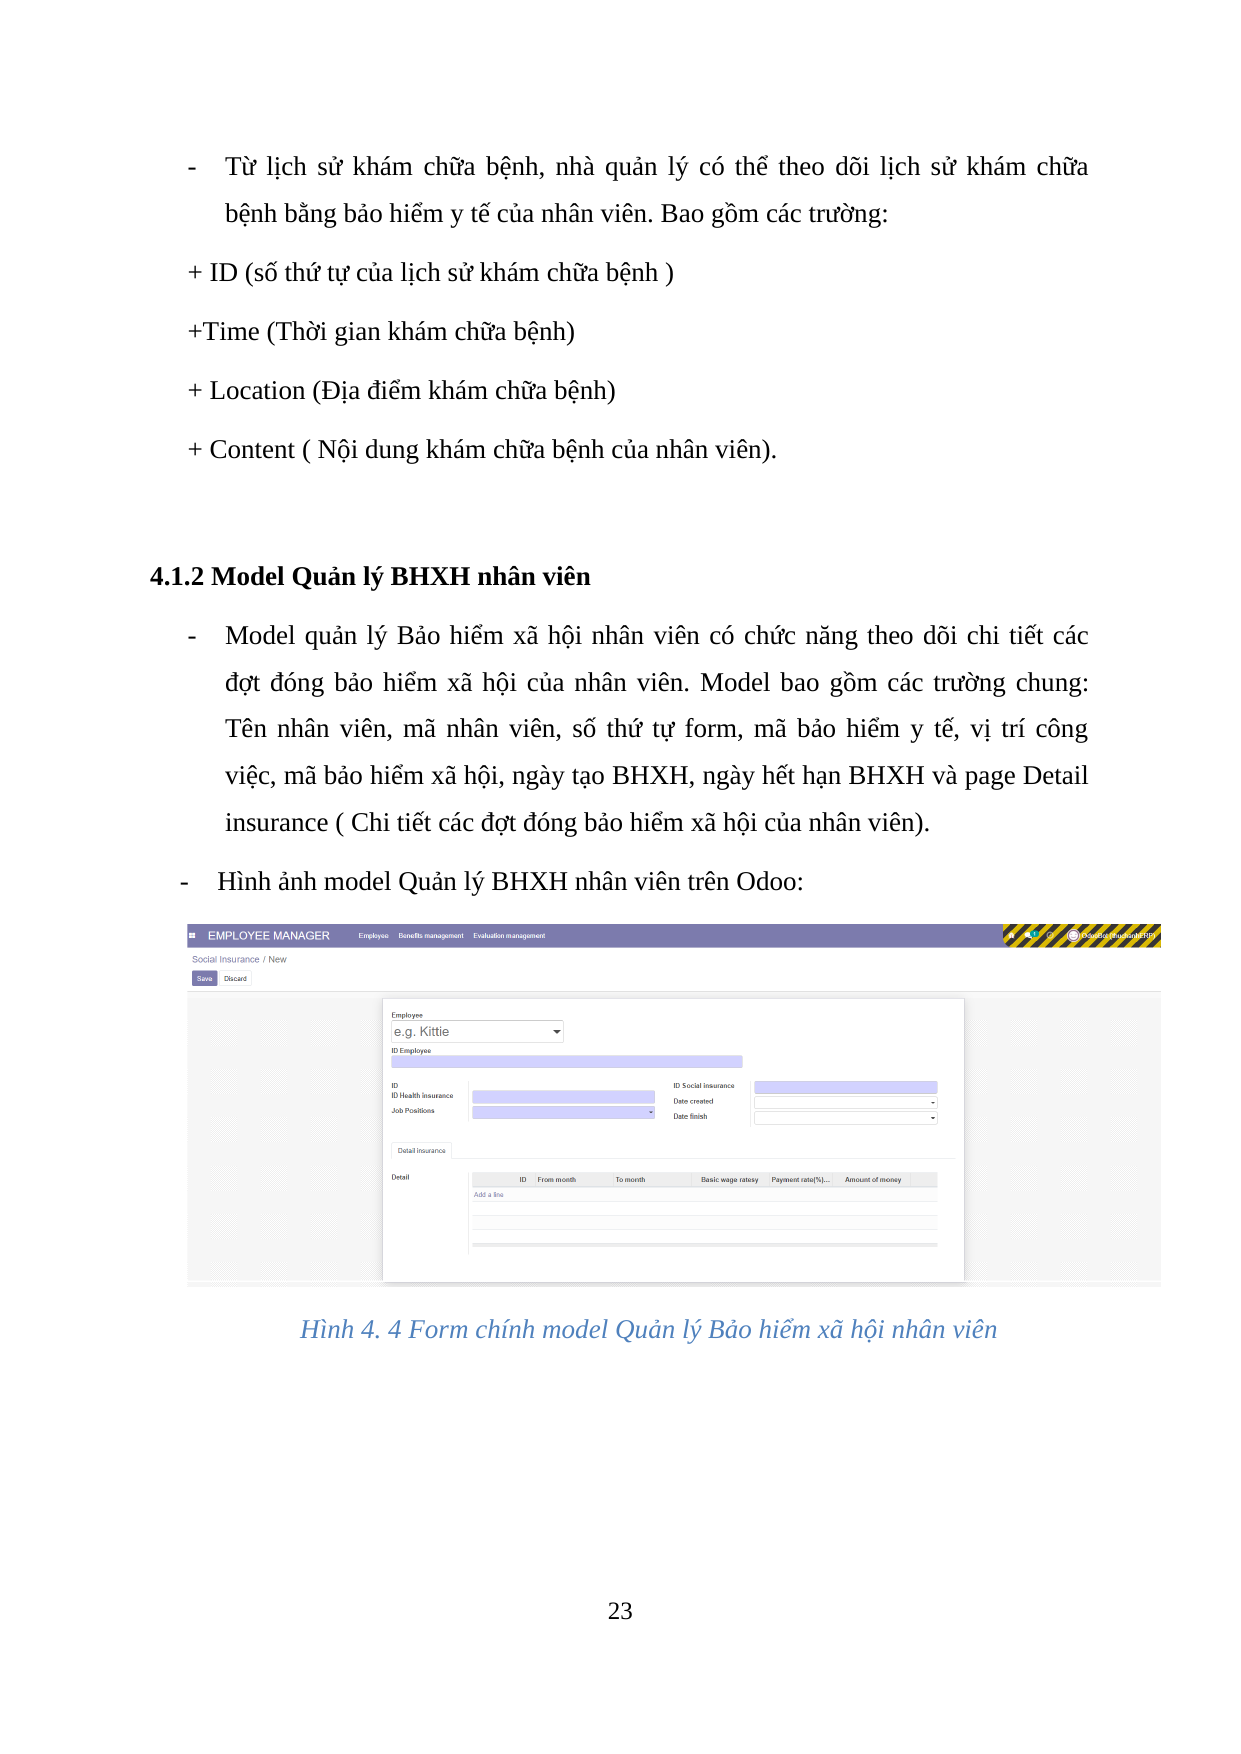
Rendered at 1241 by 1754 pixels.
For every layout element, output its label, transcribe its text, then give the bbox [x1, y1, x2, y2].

list Hình ảnh model Quản lý BHXH nhân viên trên Odoo: [179, 865, 1090, 896]
subtitle 4.1.2 Model Quản lý BHXH nhân viên [150, 560, 1090, 591]
picture [187, 924, 1161, 1287]
text + ID (số thứ tự của lịch sử khám chữa bệnh ) [187, 256, 1090, 287]
text +Time (Thời gian khám chữa bệnh) [187, 315, 1090, 346]
text Hình 4. 4 Form chính model Quản lý Bảo hiểm xã hội nhân viên [254, 1313, 1090, 1345]
text + Location (Địa điểm khám chữa bệnh) [187, 374, 1090, 405]
text + Content ( Nội dung khám chữa bệnh của nhân viên). [187, 433, 1090, 464]
list Model quản lý Bảo hiểm xã hội nhân viên có chức năng theo dõi chi tiết các đợt đóng bảo hiểm xã hội của nhân viên. Model bao gồm các trường chung: Tên nhân viên, mã nhân viên, số thứ tự form, mã bảo hiểm y tế, vị trí công việc, mã bảo hiểm xã hội, ngày tạo BHXH, ngày hết hạn BHXH và page Detail insurance ( Chi tiết các đợt đóng bảo hiểm xã hội của nhân viên). [187, 619, 1090, 837]
list Từ lịch sử khám chữa bệnh, nhà quản lý có thể theo dõi lịch sử khám chữa bệnh bằng bảo hiểm y tế của nhân viên. Bao gồm các trường: [187, 150, 1090, 228]
